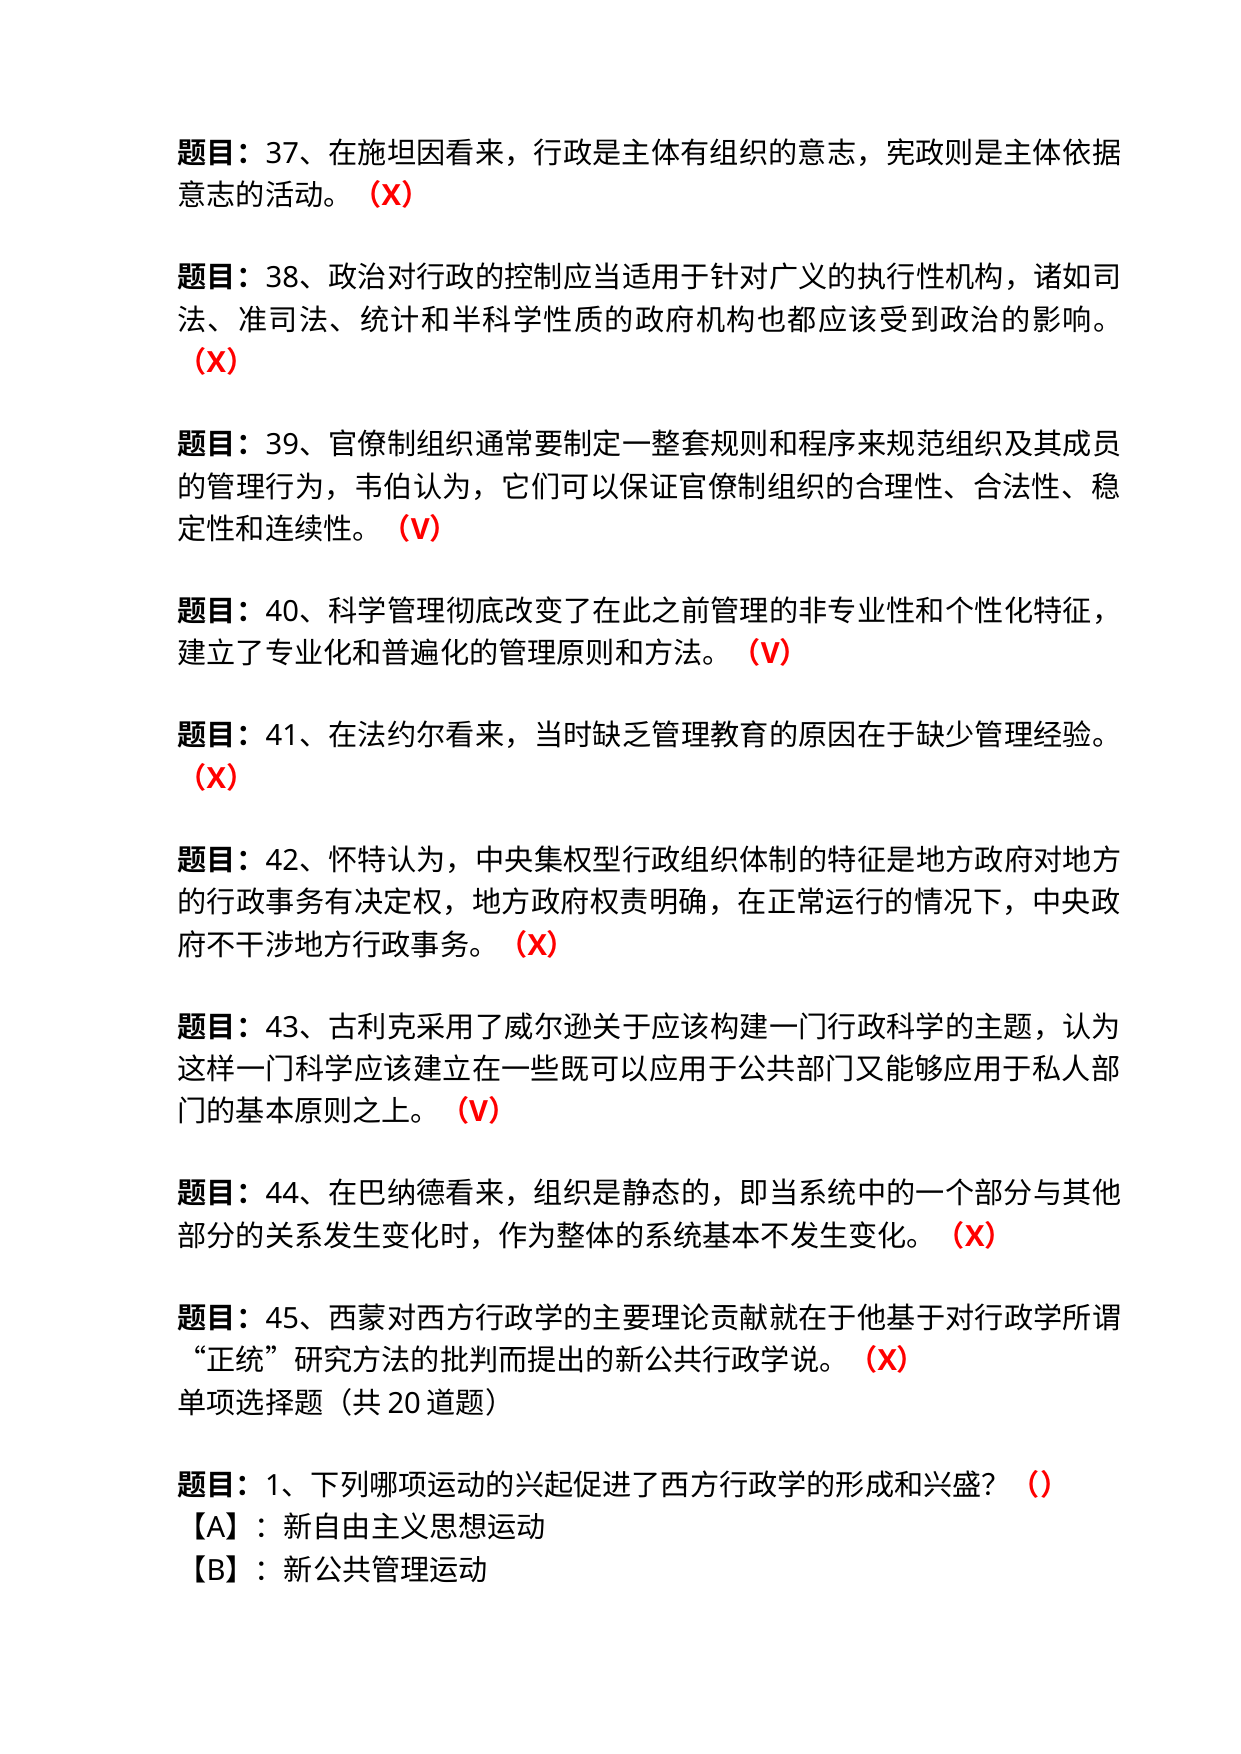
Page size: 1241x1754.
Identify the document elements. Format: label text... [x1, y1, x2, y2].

text 【A】：新自由主义思想运动 [177, 1504, 1122, 1546]
text 单项选择题（共20道题） [177, 1379, 1122, 1422]
text 题目：40、科学管理彻底改变了在此之前管理的非专业性和个性化特征，建立了专业化和普遍化的管理原则和方法。（V） [177, 587, 1122, 672]
text 题目：42、怀特认为，中央集权型行政组织体制的特征是地方政府对地方的行政事务有决定权，地方政府权责明确，在正常运行的情况下，中央政府不干涉地方行政事务。（X） [177, 836, 1122, 963]
text 题目：44、在巴纳德看来，组织是静态的，即当系统中的一个部分与其他部分的关系发生变化时，作为整体的系统基本不发生变化。（X） [177, 1170, 1122, 1255]
text 题目：38、政治对行政的控制应当适用于针对广义的执行性机构，诸如司法、准司法、统计和半科学性质的政府机构也都应该受到政治的影响。（X） [177, 254, 1122, 381]
text 题目：43、古利克采用了威尔逊关于应该构建一门行政科学的主题，认为这样一门科学应该建立在一些既可以应用于公共部门又能够应用于私人部门的基本原则之上。（V） [177, 1003, 1122, 1130]
text 题目：41、在法约尔看来，当时缺乏管理教育的原因在于缺少管理经验。（X） [177, 712, 1122, 797]
text 题目：1、下列哪项运动的兴起促进了西方行政学的形成和兴盛？（） [177, 1461, 1122, 1504]
text 【B】：新公共管理运动 [177, 1546, 1122, 1588]
text 题目：37、在施坦因看来，行政是主体有组织的意志，宪政则是主体依据意志的活动。（X） [177, 129, 1122, 214]
text 题目：39、官僚制组织通常要制定一整套规则和程序来规范组织及其成员的管理行为，韦伯认为，它们可以保证官僚制组织的合理性、合法性、稳定性和连续性。（V） [177, 421, 1122, 548]
text 题目：45、西蒙对西方行政学的主要理论贡献就在于他基于对行政学所谓“正统”研究方法的批判而提出的新公共行政学说。（X） [177, 1294, 1122, 1379]
